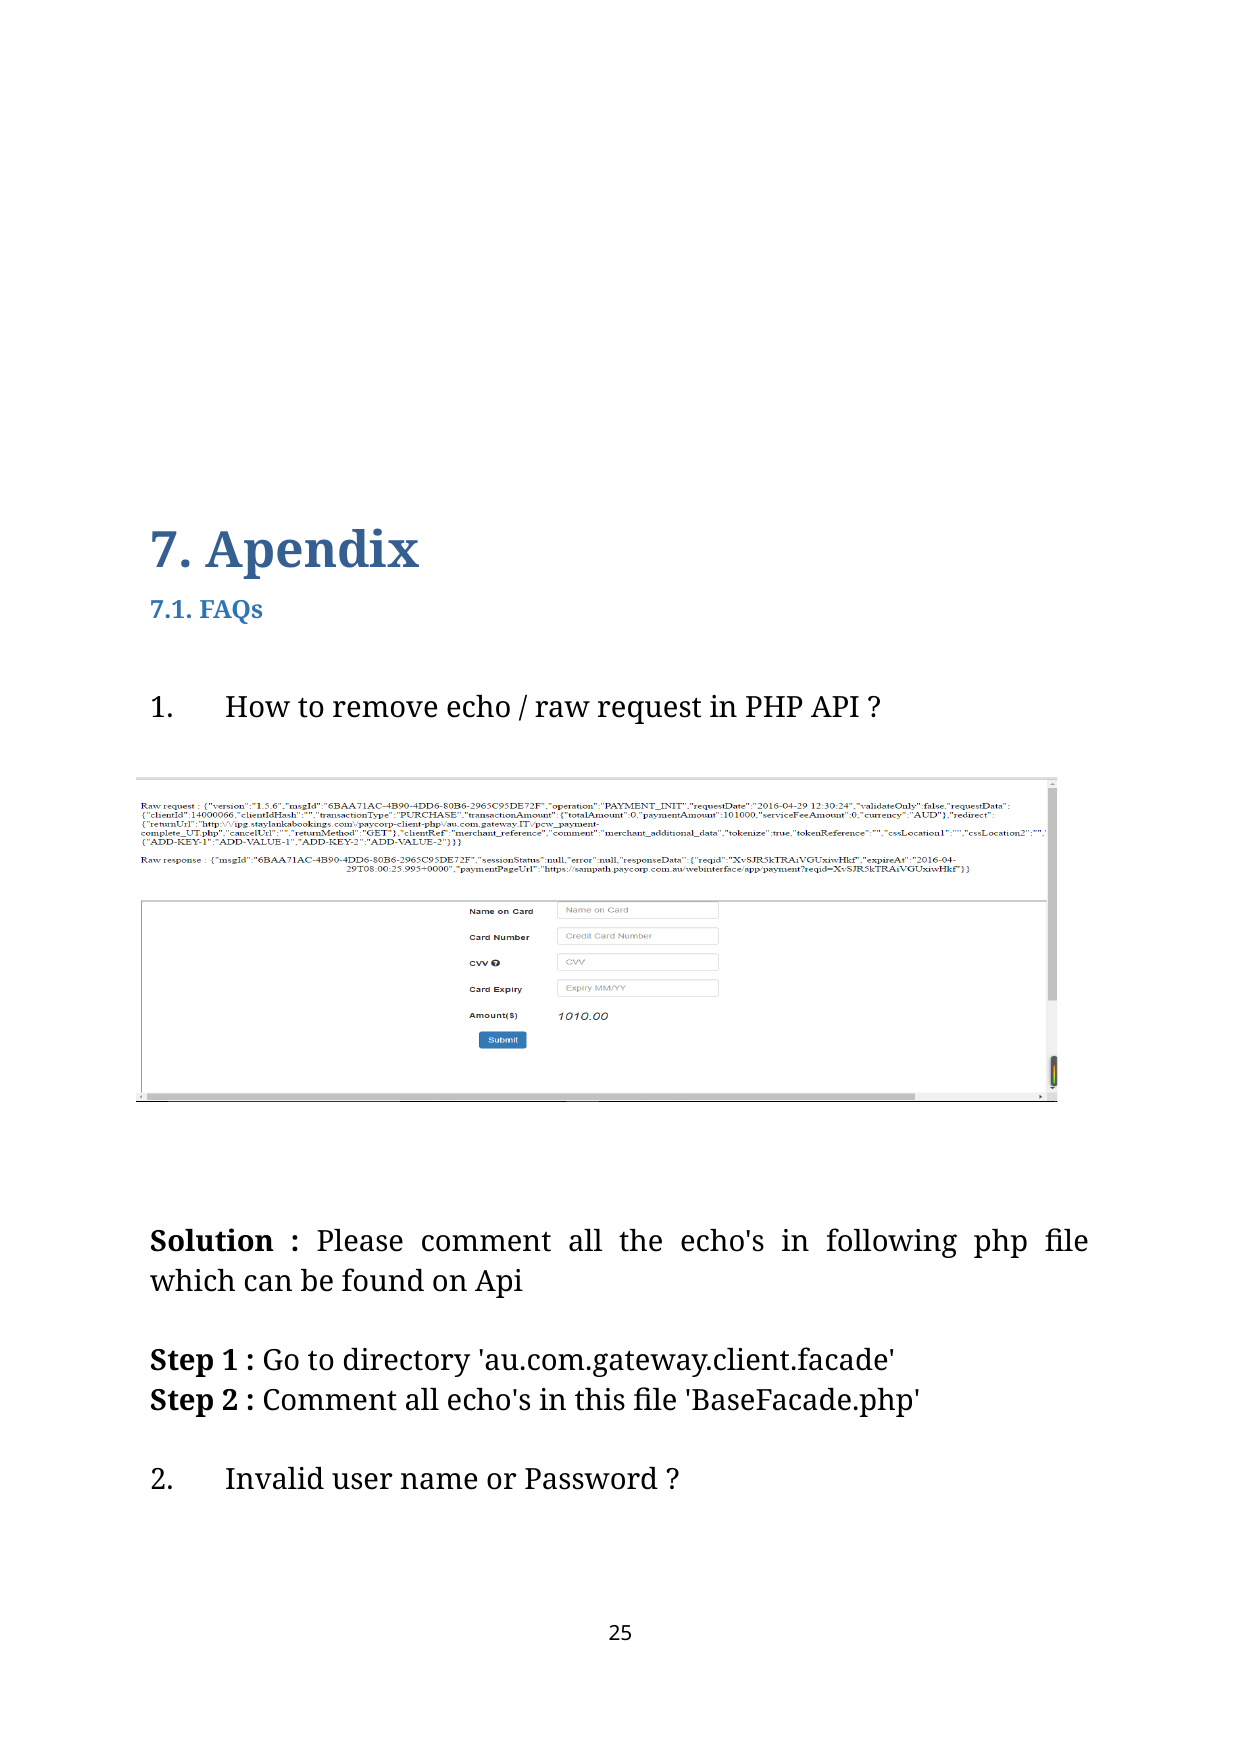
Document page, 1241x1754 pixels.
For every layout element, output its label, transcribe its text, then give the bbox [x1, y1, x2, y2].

subtitle 7. Apendix [150, 513, 1090, 582]
text 7.1. FAQs [150, 592, 1090, 626]
picture [136, 777, 1058, 1102]
text Step 1 : Go to directory 'au.com.gateway.client.facade' [150, 1339, 1090, 1379]
text 2. Invalid user name or Password ? [150, 1458, 1090, 1498]
text 1. How to remove echo / raw request in PHP API ? [150, 686, 1090, 726]
text Solution : Please comment all the echo's in following php file which can be found on Api [150, 1220, 1090, 1299]
text Step 2 : Comment all echo's in this file 'BaseFacade.php' [150, 1379, 1090, 1419]
